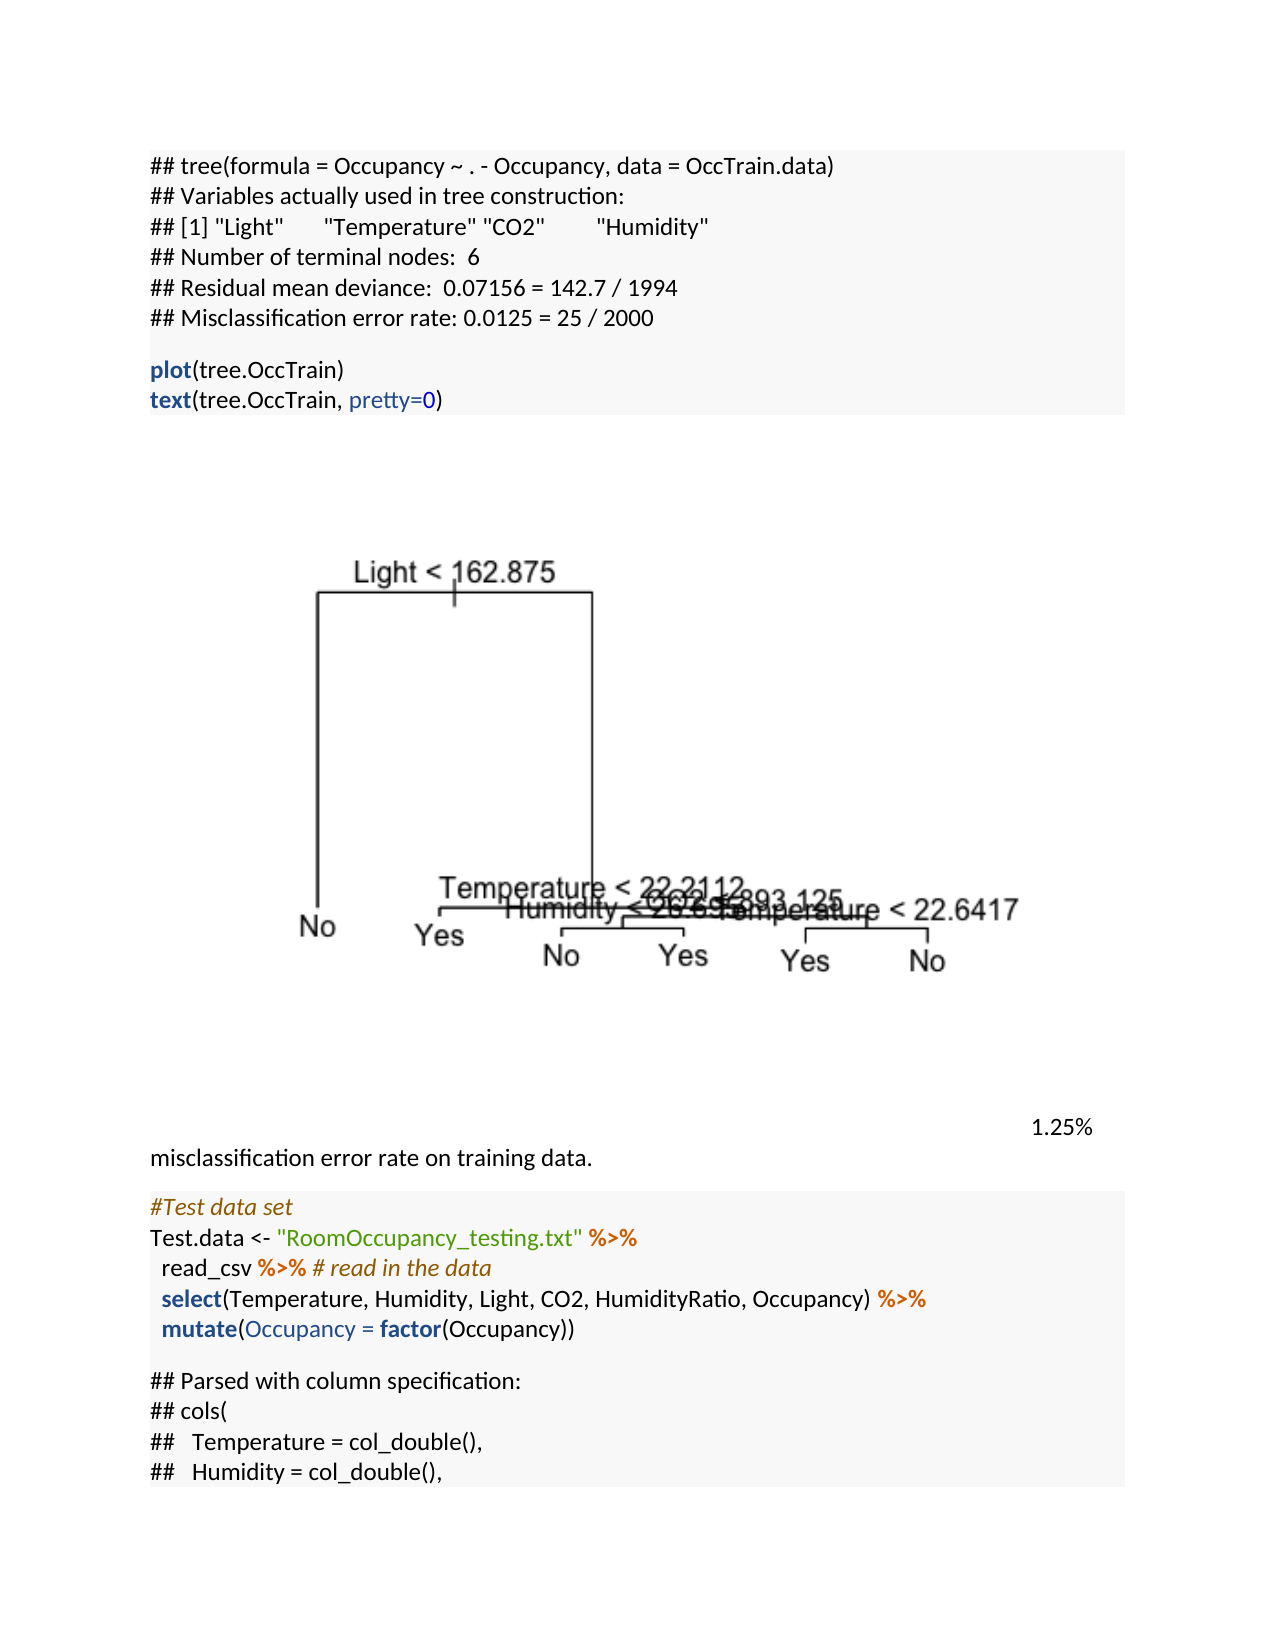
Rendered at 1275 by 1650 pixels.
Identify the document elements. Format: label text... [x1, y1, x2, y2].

text plot(tree.OccTrain) text(tree.OccTrain, pretty=0) [150, 354, 1125, 415]
picture [150, 435, 1025, 1136]
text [150, 150, 1125, 333]
text #Test data set Test.data <- "RoomOccupancy_testing.txt" %>% read_csv %>% # read in the data select(Temperature, Humidity, Light, CO2, HumidityRatio, Occupancy) %>% mutate(Occupancy = factor(Occupancy)) [150, 1191, 1125, 1344]
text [150, 1365, 1125, 1487]
